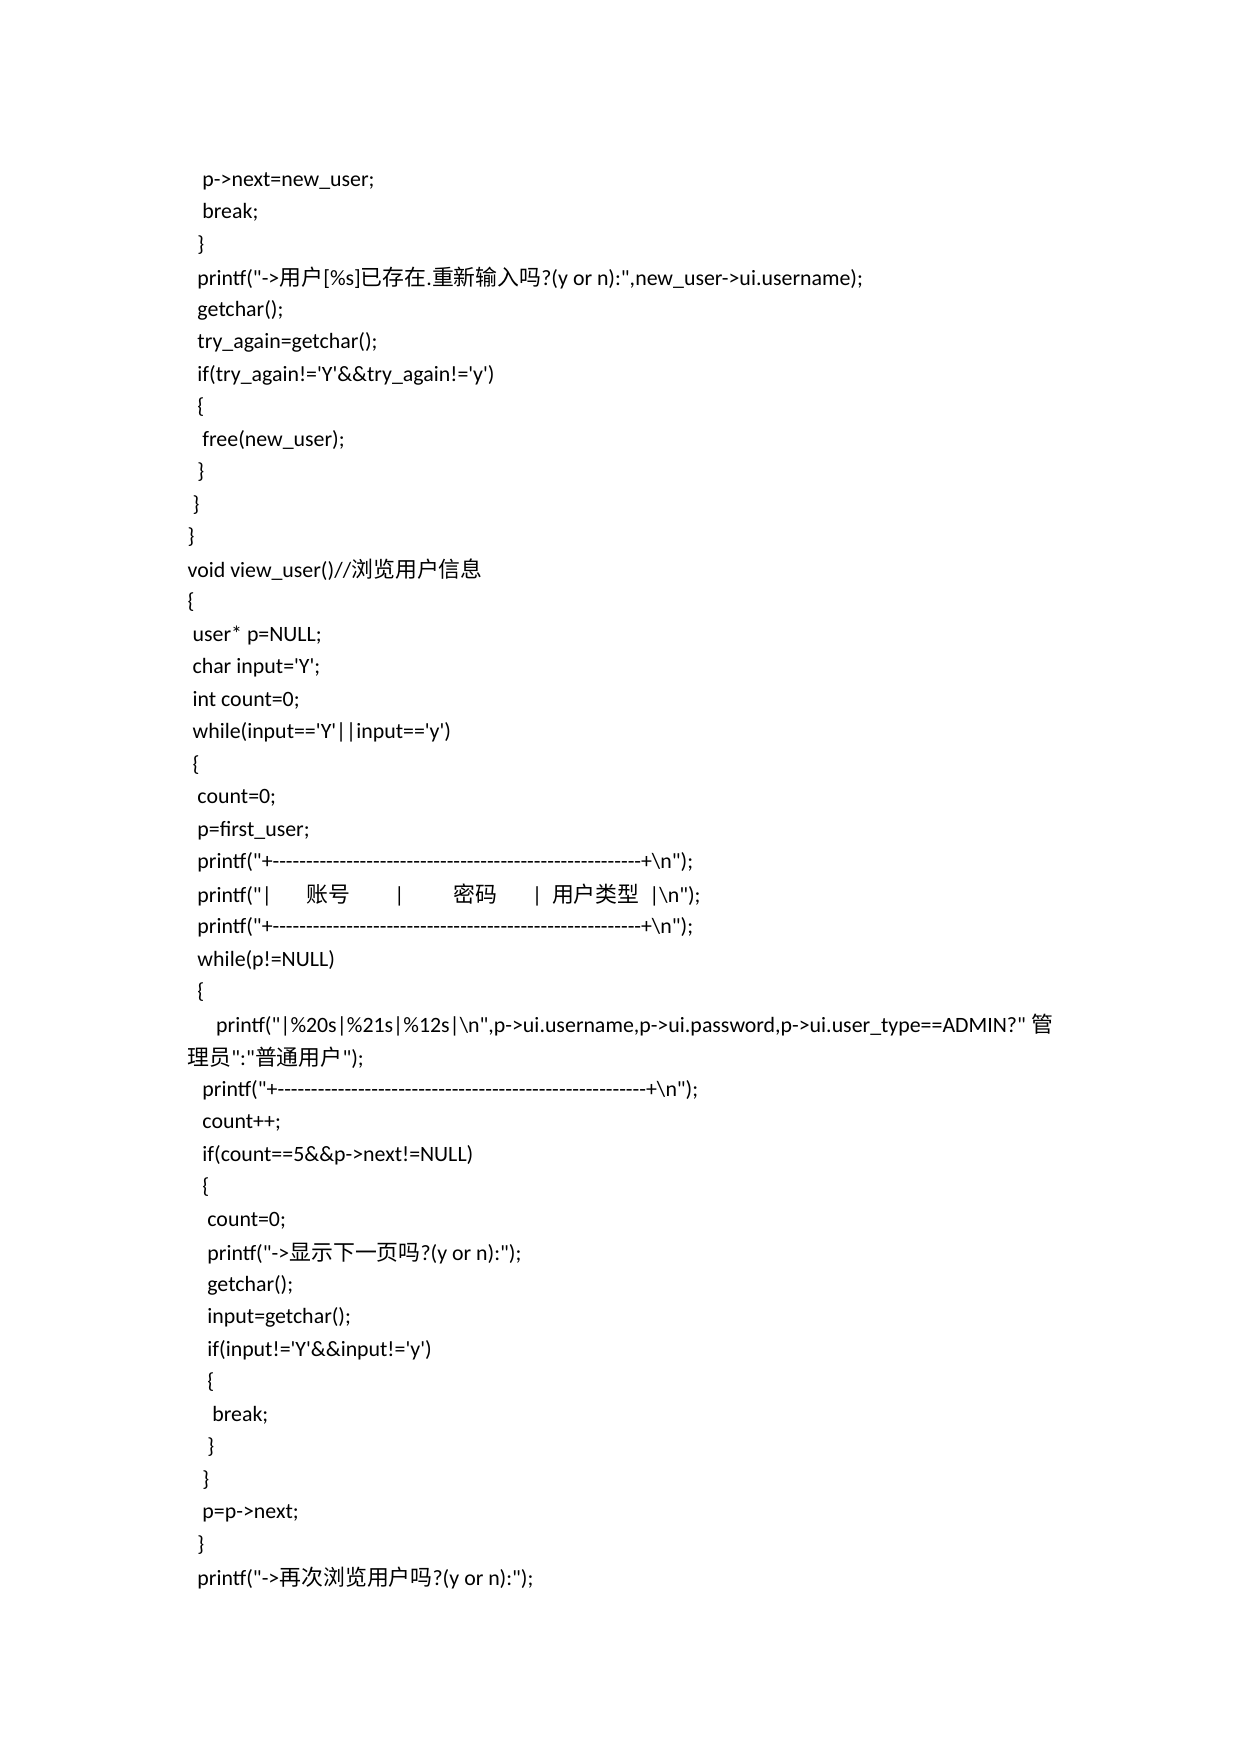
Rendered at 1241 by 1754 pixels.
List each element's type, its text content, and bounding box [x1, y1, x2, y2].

text break; [187, 194, 1053, 227]
text p=p->next; [187, 1494, 1053, 1527]
text getchar(); [187, 292, 1053, 324]
text } [187, 487, 1053, 519]
text { [187, 584, 1053, 617]
text input=getchar(); [187, 1299, 1053, 1332]
text } [187, 227, 1053, 259]
text int count=0; [187, 682, 1053, 714]
text break; [187, 1397, 1053, 1429]
text } [187, 519, 1053, 552]
text { [187, 1364, 1053, 1397]
text p->next=new_user; [187, 162, 1053, 194]
text try_again=getchar(); [187, 324, 1053, 357]
text } [187, 1527, 1053, 1559]
text if(count==5&&p->next!=NULL) [187, 1137, 1053, 1169]
text printf("|%20s|%21s|%12s|\n",p->ui.username,p->ui.password,p->ui.user_type==ADMIN?"管理员":"普通用户"); [187, 1007, 1053, 1072]
text } [187, 454, 1053, 487]
text { [187, 747, 1053, 779]
text printf("->再次浏览用户吗?(y or n):"); [187, 1559, 1053, 1592]
text { [187, 389, 1053, 422]
text if(input!='Y'&&input!='y') [187, 1332, 1053, 1364]
text { [187, 1169, 1053, 1202]
text getchar(); [187, 1267, 1053, 1299]
text printf("->显示下一页吗?(y or n):"); [187, 1234, 1053, 1267]
text printf("+-------------------------------------------------------+\n"); [187, 909, 1053, 942]
text printf("->用户[%s]已存在.重新输入吗?(y or n):",new_user->ui.username); [187, 259, 1053, 292]
text printf("+-------------------------------------------------------+\n"); [187, 844, 1053, 877]
text count=0; [187, 1202, 1053, 1234]
text { [187, 974, 1053, 1007]
text void view_user()//浏览用户信息 [187, 552, 1053, 584]
text printf("| 账号 | 密码 | 用户类型 |\n"); [187, 877, 1053, 909]
text } [187, 1462, 1053, 1494]
text printf("+-------------------------------------------------------+\n"); [187, 1072, 1053, 1104]
text char input='Y'; [187, 649, 1053, 682]
text } [187, 1429, 1053, 1462]
text while(p!=NULL) [187, 942, 1053, 974]
text while(input=='Y'||input=='y') [187, 714, 1053, 747]
text count++; [187, 1104, 1053, 1137]
text if(try_again!='Y'&&try_again!='y') [187, 357, 1053, 389]
text count=0; [187, 779, 1053, 812]
text user* p=NULL; [187, 617, 1053, 649]
text p=first_user; [187, 812, 1053, 844]
text free(new_user); [187, 422, 1053, 454]
